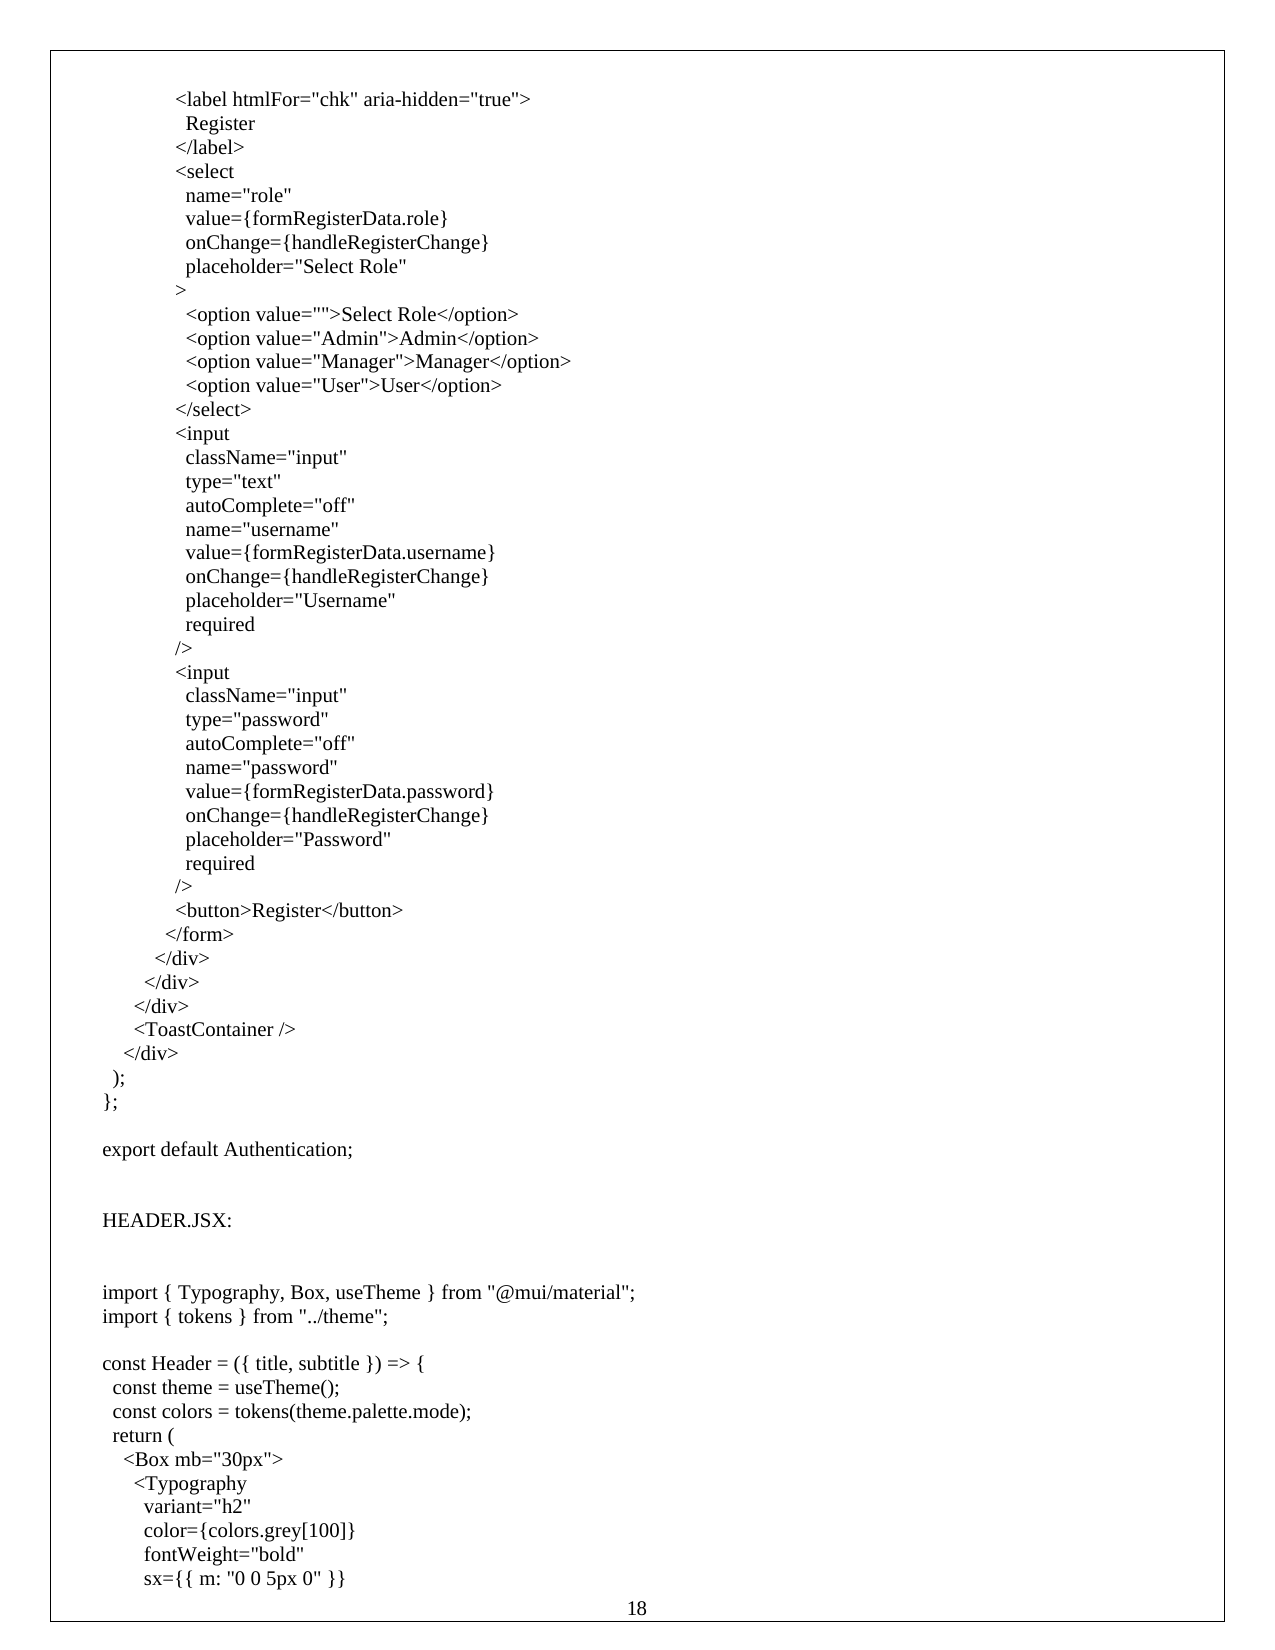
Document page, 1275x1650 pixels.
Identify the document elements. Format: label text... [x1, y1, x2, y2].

text name="role" [102, 183, 1142, 207]
text <input [102, 421, 1142, 445]
text </div> [102, 1042, 1142, 1066]
text type="text" [102, 469, 1142, 493]
text <option value="Manager">Manager</option> [102, 350, 1142, 374]
text <button>Register</button> [102, 898, 1142, 922]
text /> [102, 875, 1142, 898]
text }; [102, 1089, 1142, 1113]
text const theme = useTheme(); [102, 1376, 1142, 1399]
text import { Typography, Box, useTheme } from "@mui/material"; [102, 1280, 1142, 1304]
text </div> [102, 994, 1142, 1018]
text </label> [102, 135, 1142, 159]
text > [102, 278, 1142, 302]
text </form> [102, 922, 1142, 946]
text <input [102, 660, 1142, 684]
text sx={{ m: "0 0 5px 0" }} [102, 1566, 1142, 1590]
text </select> [102, 398, 1142, 421]
text placeholder="Password" [102, 827, 1142, 851]
text ); [102, 1066, 1142, 1089]
text color={colors.grey[100]} [102, 1519, 1142, 1543]
text </div> [102, 970, 1142, 994]
text value={formRegisterData.role} [102, 207, 1142, 231]
text const Header = ({ title, subtitle }) => { [102, 1352, 1142, 1376]
text HEADER.JSX: [102, 1209, 1142, 1232]
text <ToastContainer /> [102, 1018, 1142, 1042]
text export default Authentication; [102, 1137, 1142, 1161]
text placeholder="Username" [102, 588, 1142, 612]
text onChange={handleRegisterChange} [102, 803, 1142, 827]
text className="input" [102, 684, 1142, 708]
text type="password" [102, 708, 1142, 732]
text <select [102, 159, 1142, 183]
text required [102, 612, 1142, 636]
text <option value="User">User</option> [102, 374, 1142, 398]
text value={formRegisterData.username} [102, 541, 1142, 564]
text className="input" [102, 445, 1142, 469]
text autoComplete="off" [102, 732, 1142, 755]
text <option value="">Select Role</option> [102, 302, 1142, 326]
text <label htmlFor="chk" aria-hidden="true"> [102, 87, 1142, 111]
text <Box mb="30px"> [102, 1447, 1142, 1471]
text name="password" [102, 755, 1142, 779]
text import { tokens } from "../theme"; [102, 1304, 1142, 1328]
text const colors = tokens(theme.palette.mode); [102, 1399, 1142, 1423]
text Register [102, 111, 1142, 135]
text value={formRegisterData.password} [102, 779, 1142, 803]
text variant="h2" [102, 1495, 1142, 1519]
text onChange={handleRegisterChange} [102, 564, 1142, 588]
text autoComplete="off" [102, 493, 1142, 517]
text fontWeight="bold" [102, 1543, 1142, 1566]
text required [102, 851, 1142, 875]
text <Typography [102, 1471, 1142, 1495]
text /> [102, 636, 1142, 660]
text onChange={handleRegisterChange} [102, 231, 1142, 254]
text <option value="Admin">Admin</option> [102, 326, 1142, 350]
text </div> [102, 946, 1142, 970]
text placeholder="Select Role" [102, 254, 1142, 278]
text return ( [102, 1423, 1142, 1447]
text name="username" [102, 517, 1142, 541]
